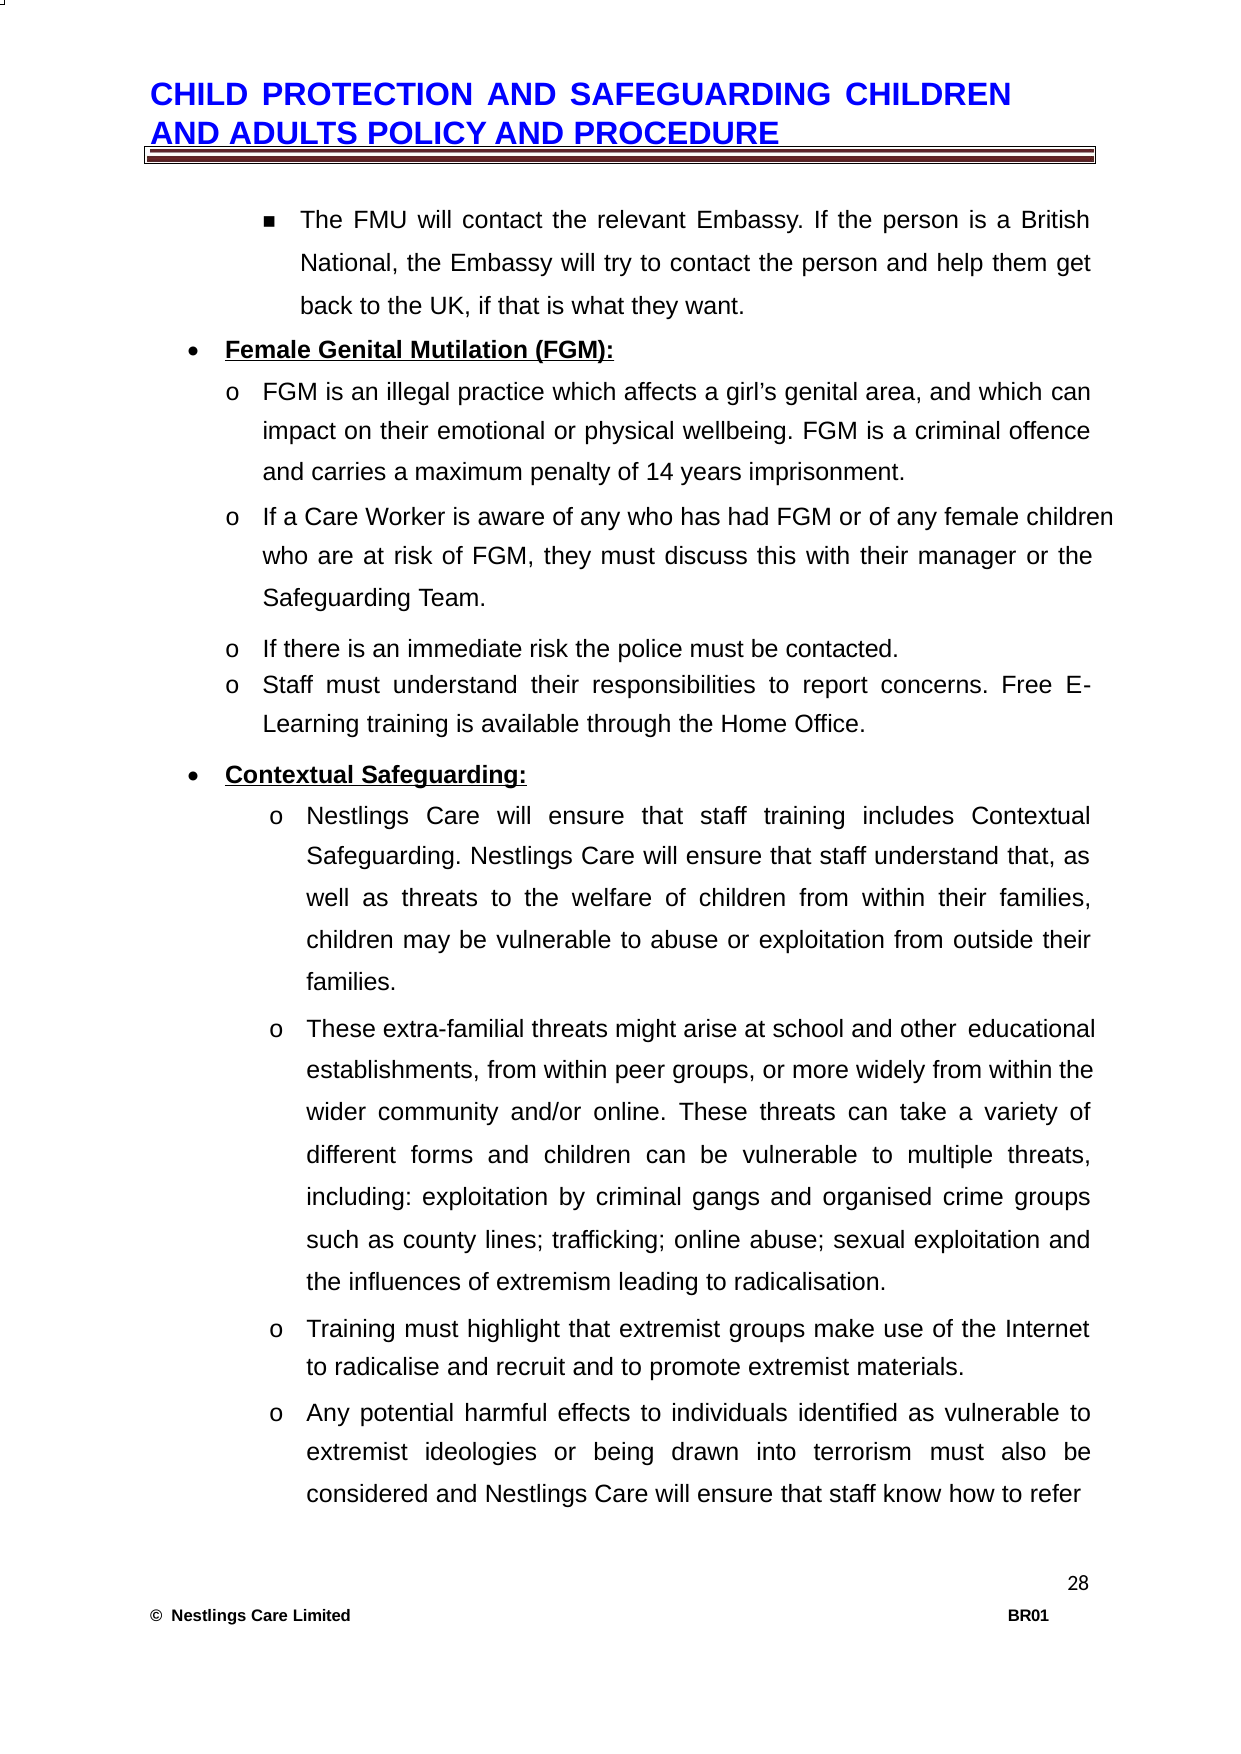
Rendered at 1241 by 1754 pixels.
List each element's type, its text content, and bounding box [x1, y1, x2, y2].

text establishments, from within peer groups, or more widely from within the [306, 1056, 1116, 1084]
text considered and Nestlings Care will ensure that staff know how to refer [306, 1480, 1116, 1508]
text o Training must highlight that extremist groups make use of the Internet [269, 1315, 1115, 1343]
text o Any potential harmful effects to individuals identified as vulnerable to [269, 1399, 1116, 1427]
text ■ The FMU will contact the relevant Embassy. If the person is a British [262, 206, 1116, 234]
text Learning training is available through the Home Office. [262, 710, 1116, 738]
text Safeguarding Team. [262, 584, 1116, 612]
text who are at risk of FGM, they must discuss this with their manager or the [262, 542, 1116, 570]
text AND ADULTS POLICY AND PROCEDURE [150, 116, 1036, 152]
text • Contextual Safeguarding: [187, 759, 550, 790]
text o If there is an immediate risk the police must be contacted. [224, 635, 1116, 663]
text families. [306, 968, 1116, 996]
text o FGM is an illegal practice which affects a girl’s genital area, and which can [225, 378, 1116, 406]
text extremist ideologies or being drawn into terrorism must also be [306, 1438, 1116, 1466]
text • Female Genital Mutilation (FGM): [187, 334, 639, 364]
picture [145, 147, 1095, 163]
text and carries a maximum penalty of 14 years imprisonment. [262, 458, 1116, 486]
text children may be vulnerable to abuse or exploitation from outside their [306, 926, 1116, 954]
text such as county lines; trafficking; online abuse; sexual exploitation and [306, 1226, 1116, 1254]
text o Nestlings Care will ensure that staff training includes Contextual [269, 802, 1116, 830]
text back to the UK, if that is what they want. [300, 292, 1116, 320]
text the influences of extremism leading to radicalisation. [306, 1268, 1116, 1296]
text © Nestlings Care Limited [150, 1607, 375, 1625]
text wider community and/or online. These threats can take a variety of [306, 1098, 1116, 1126]
text to radicalise and recruit and to promote extremist materials. [306, 1353, 1115, 1381]
text o Staff must understand their responsibilities to report concerns. Free E- [224, 671, 1116, 700]
text well as threats to the welfare of children from within their families, [306, 884, 1116, 912]
text CHILD PROTECTION AND SAFEGUARDING CHILDREN [150, 77, 1036, 113]
text o If a Care Worker is aware of any who has had FGM or of any female children [225, 502, 1116, 531]
text National, the Embassy will try to contact the person and help them get [300, 249, 1116, 277]
text BR01 [1008, 1607, 1076, 1625]
text different forms and children can be vulnerable to multiple threats, [306, 1141, 1116, 1169]
text 28 [1067, 1569, 1114, 1596]
text impact on their emotional or physical wellbeing. FGM is a criminal offence [262, 417, 1116, 445]
text o These extra-familial threats might arise at school and other educational [269, 1015, 1116, 1043]
text including: exploitation by criminal gangs and organised crime groups [306, 1183, 1116, 1211]
text Safeguarding. Nestlings Care will ensure that staff understand that, as [306, 842, 1116, 870]
